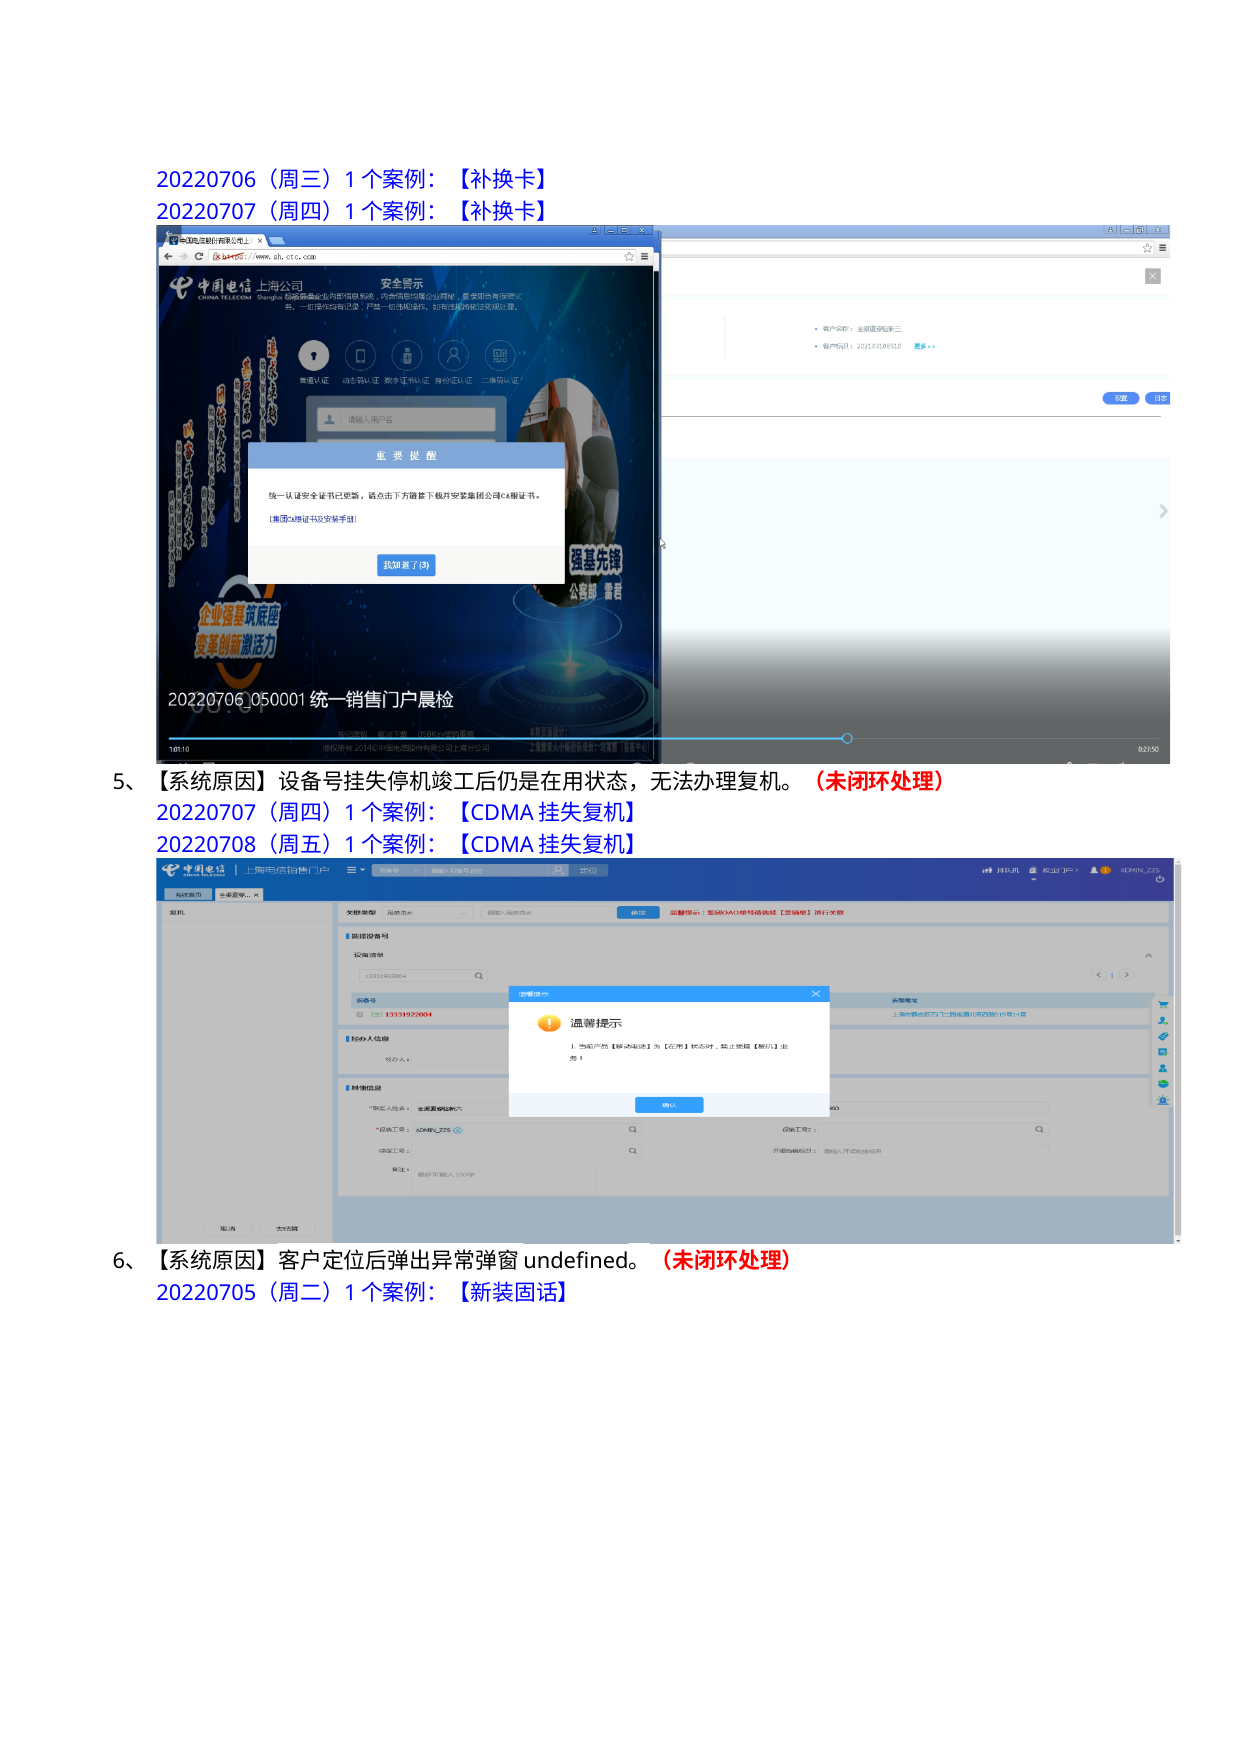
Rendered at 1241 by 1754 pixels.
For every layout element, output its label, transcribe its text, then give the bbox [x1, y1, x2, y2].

text 20220706（周三）1个案例：【补换卡】 [112, 162, 1128, 194]
picture [156, 858, 1182, 1244]
list 5、【系统原因】设备号挂失停机竣工后仍是在用状态，无法办理复机。（未闭环处理） [112, 764, 1128, 795]
list 6、【系统原因】客户定位后弹出异常弹窗undefined。（未闭环处理） [650, 1244, 1128, 1275]
list 6、【系统原因】客户定位后弹出异常弹窗undefined。（未闭环处理） [147, 1243, 278, 1275]
text 20220708（周五）1个案例：【CDMA挂失复机】 [112, 827, 1128, 859]
picture [156, 225, 1171, 764]
text 20220707（周四）1个案例：【CDMA挂失复机】 [112, 795, 1128, 827]
text 20220707（周四）1个案例：【补换卡】 [112, 194, 1128, 226]
text 20220705（周二）1个案例：【新装固话】 [112, 1275, 1128, 1307]
